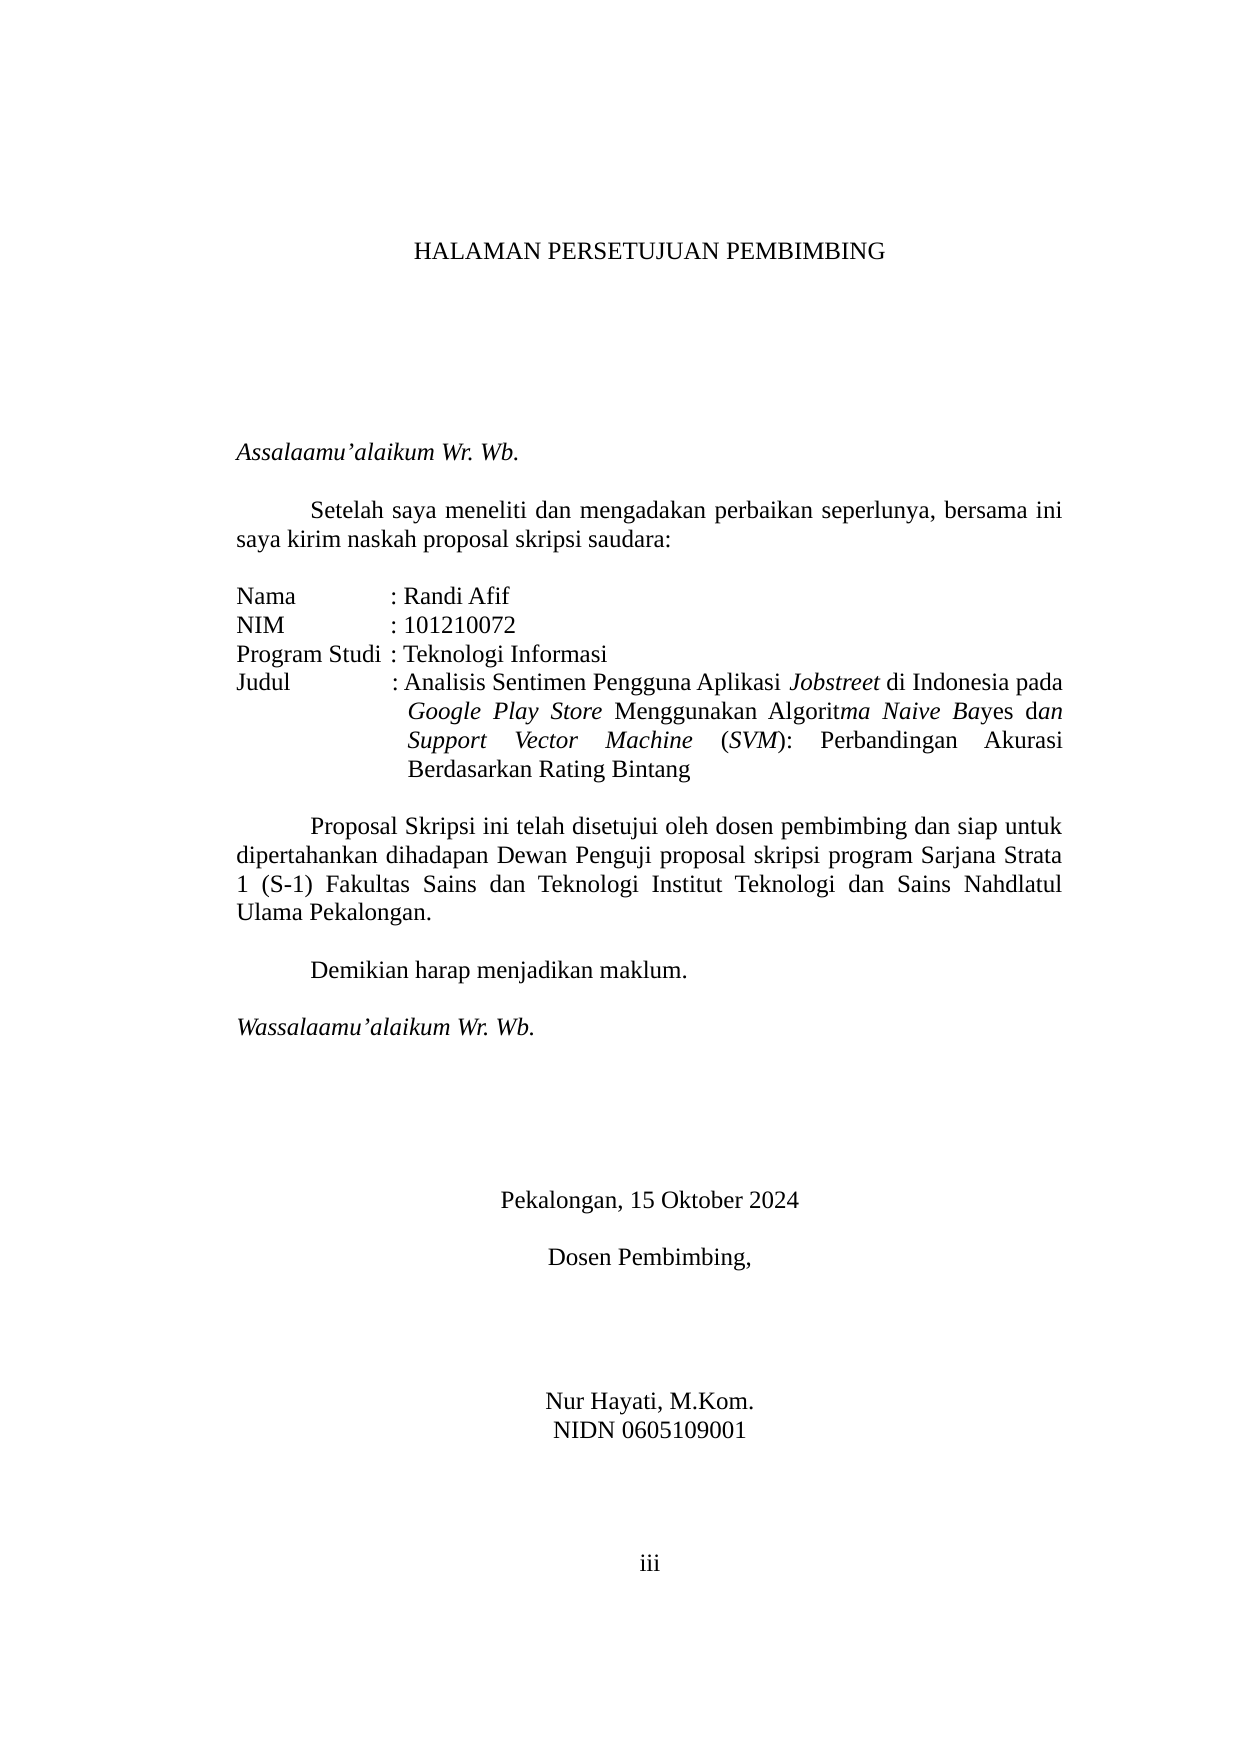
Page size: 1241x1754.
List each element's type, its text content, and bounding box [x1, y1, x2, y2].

text Nama : Randi Afif [236, 581, 1063, 610]
text Judul : Analisis Sentimen Pengguna Aplikasi Jobstreet di Indonesia pada Google Play Store Menggunakan Algoritma Naive Bayes dan Support Vector Machine (SVM): Perbandingan Akurasi Berdasarkan Rating Bintang [236, 667, 1063, 782]
text NIM : 101210072 [236, 610, 1063, 639]
text Pekalongan, 15 Oktober 2024 [236, 1185, 1063, 1214]
text Setelah saya meneliti dan mengadakan perbaikan seperlunya, bersama ini saya kirim naskah proposal skripsi saudara: [236, 495, 1063, 552]
text Demikian harap menjadikan maklum. [236, 955, 1063, 984]
text Nur Hayati, M.Kom. [236, 1386, 1063, 1415]
text NIDN 0605109001 [236, 1415, 1063, 1444]
text HALAMAN PERSETUJUAN PEMBIMBING [236, 236, 1063, 265]
text Wassalaamu’alaikum Wr. Wb. [236, 1012, 1063, 1041]
text Program Studi : Teknologi Informasi [236, 639, 1063, 667]
text Assalaamu’alaikum Wr. Wb. [236, 437, 1063, 466]
text Dosen Pembimbing, [236, 1242, 1063, 1271]
text Proposal Skripsi ini telah disetujui oleh dosen pembimbing dan siap untuk dipertahankan dihadapan Dewan Penguji proposal skripsi program Sarjana Strata 1 (S-1) Fakultas Sains dan Teknologi Institut Teknologi dan Sains Nahdlatul Ulama Pekalongan. [236, 811, 1063, 926]
